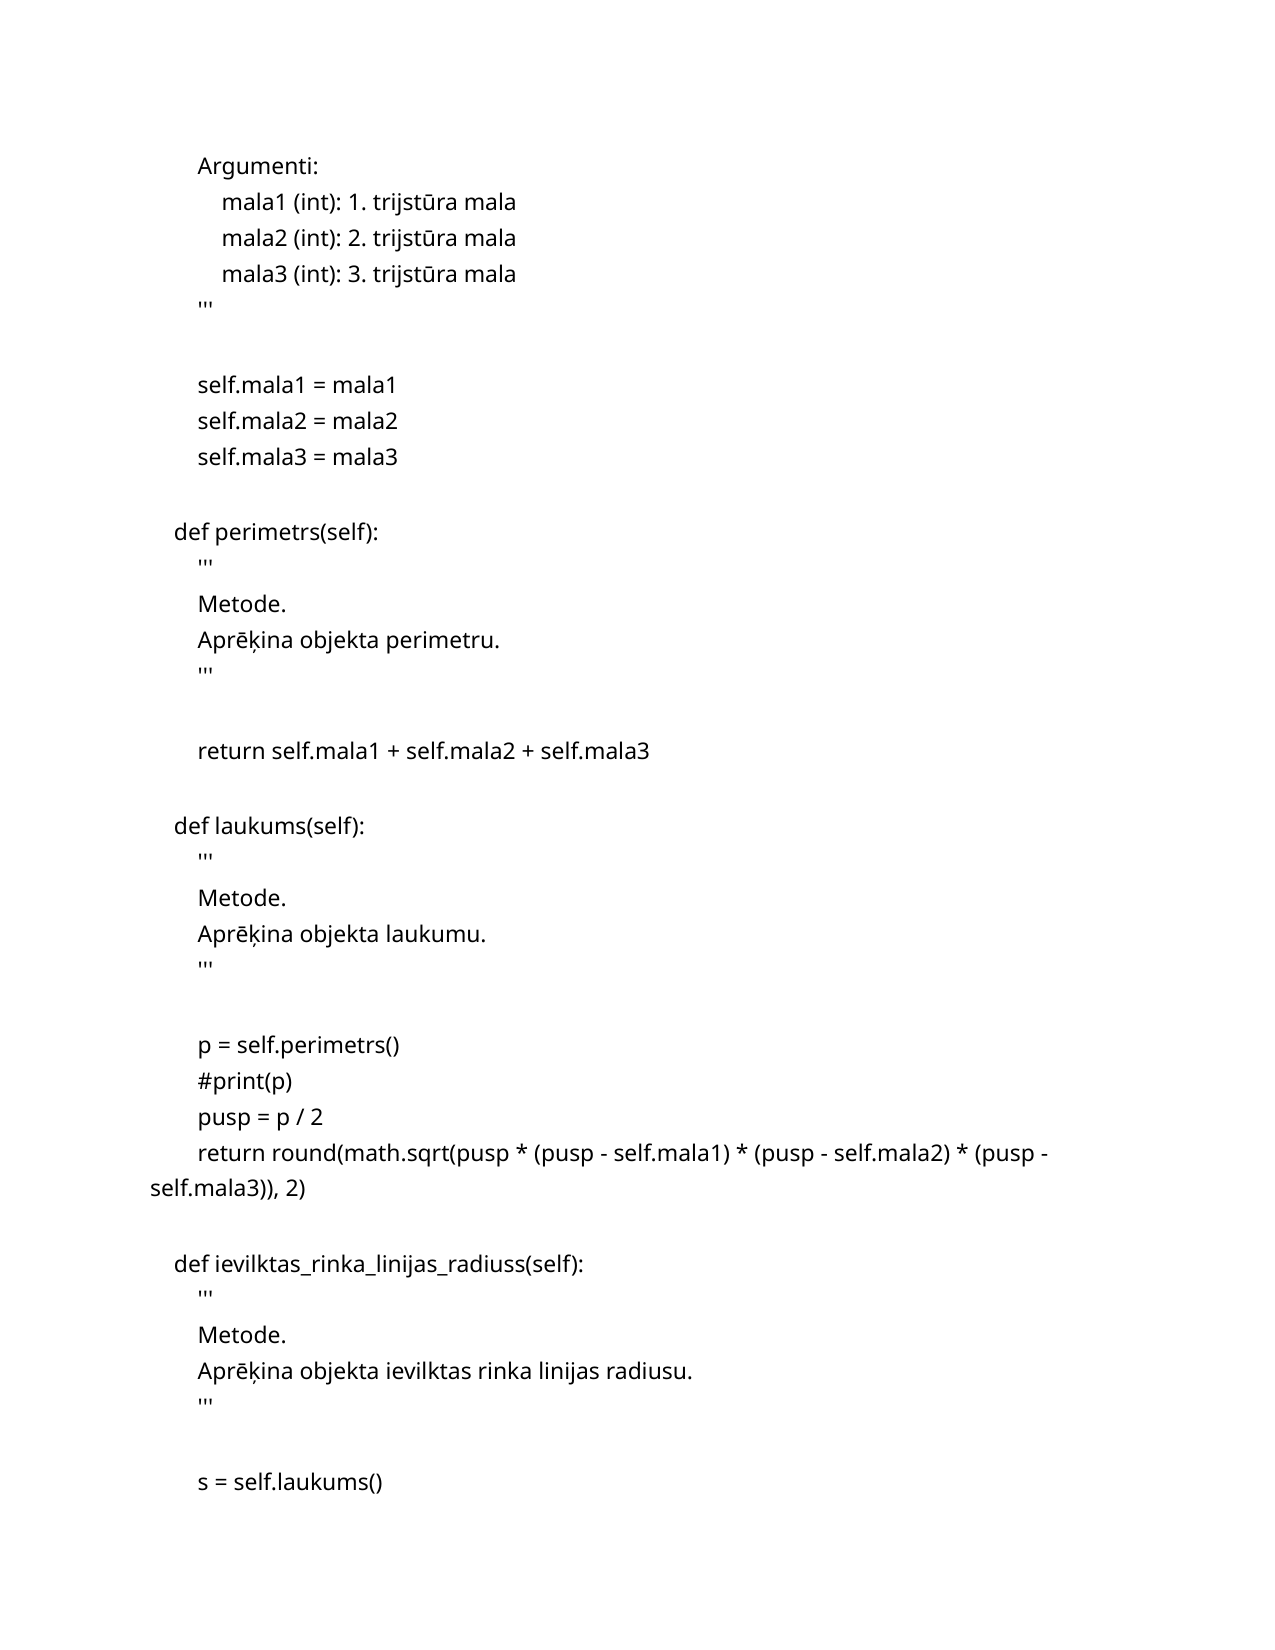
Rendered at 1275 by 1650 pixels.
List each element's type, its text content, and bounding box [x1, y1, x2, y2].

text return self.mala1 + self.mala2 + self.mala3 [150, 735, 1125, 766]
text def laukums(self): [150, 810, 1125, 841]
text #print(p) [150, 1064, 1125, 1096]
text Metode. [150, 882, 1125, 913]
text def ievilktas_rinka_linijas_radiuss(self): [150, 1247, 1125, 1279]
text s = self.laukums() [150, 1466, 1125, 1498]
text Aprēķina objekta ievilktas rinka linijas radiusu. [150, 1355, 1125, 1387]
text def perimetrs(self): [150, 516, 1125, 547]
text Aprēķina objekta laukumu. [150, 918, 1125, 949]
text Aprēķina objekta perimetru. [150, 624, 1125, 655]
text self.mala3 = mala3 [150, 441, 1125, 472]
text mala2 (int): 2. trijstūra mala [150, 222, 1125, 253]
text Argumenti: [150, 150, 1125, 181]
text ''' [150, 1391, 1125, 1422]
text p = self.perimetrs() [150, 1029, 1125, 1060]
text Metode. [150, 588, 1125, 619]
text self.mala2 = mala2 [150, 405, 1125, 436]
text ''' [150, 846, 1125, 877]
text return round(math.sqrt(pusp * (pusp - self.mala1) * (pusp - self.mala2) * (pusp - self.mala3)), 2) [150, 1136, 1125, 1204]
text ''' [150, 953, 1125, 985]
text mala1 (int): 1. trijstūra mala [150, 186, 1125, 217]
text ''' [150, 1283, 1125, 1315]
text ''' [150, 659, 1125, 691]
text mala3 (int): 3. trijstūra mala [150, 258, 1125, 289]
text ''' [150, 552, 1125, 583]
text Metode. [150, 1319, 1125, 1351]
text pusp = p / 2 [150, 1101, 1125, 1132]
text ''' [150, 294, 1125, 325]
text self.mala1 = mala1 [150, 369, 1125, 400]
